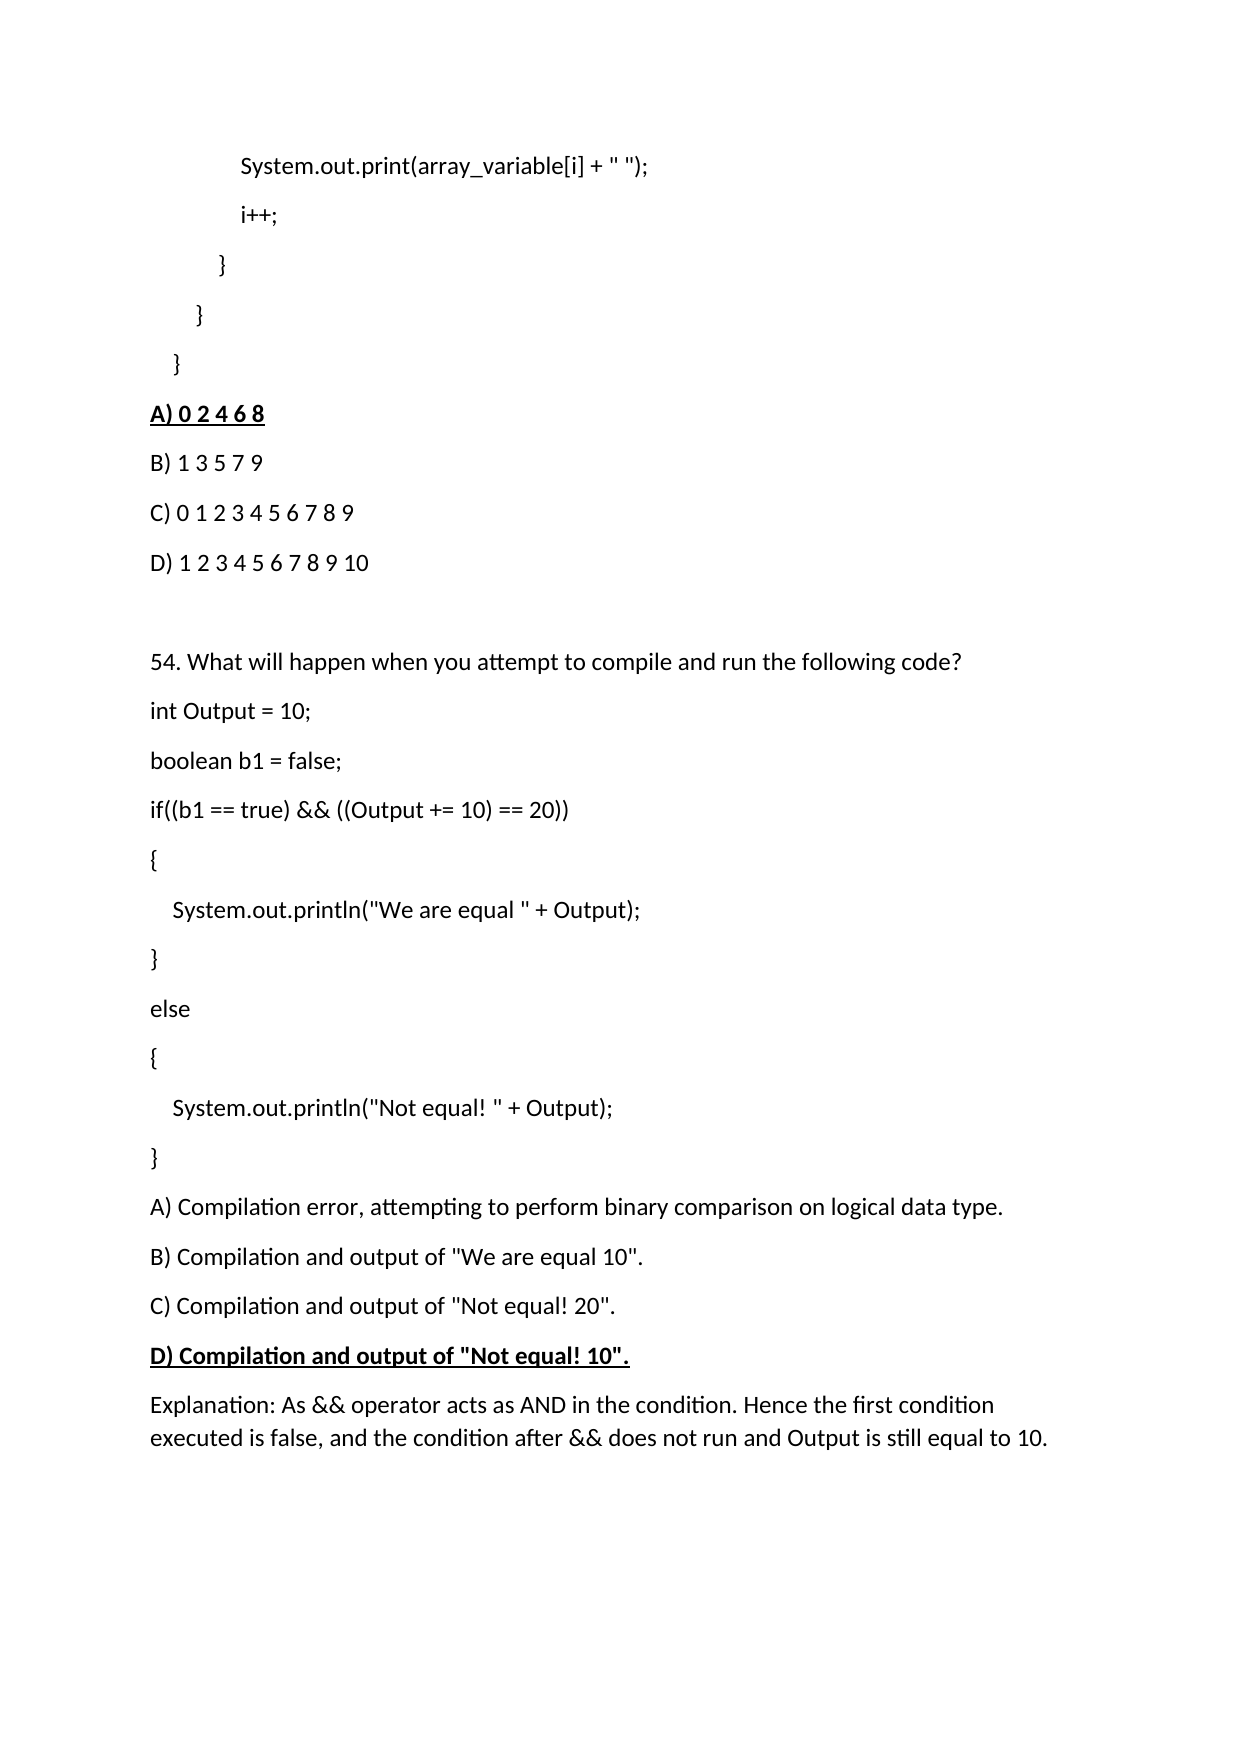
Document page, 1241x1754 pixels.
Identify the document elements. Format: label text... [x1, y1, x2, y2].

text { [150, 844, 1090, 875]
text } [150, 249, 1090, 280]
text } [150, 299, 1090, 329]
text System.out.print(array_variable[i] + " "); [150, 150, 1090, 181]
text C) 0 1 2 3 4 5 6 7 8 9 [150, 497, 1090, 528]
text A) Compilation error, attempting to perform binary comparison on logical data type. [150, 1191, 1090, 1222]
text D) 1 2 3 4 5 6 7 8 9 10 [150, 547, 1090, 577]
text } [150, 943, 1090, 974]
text int Output = 10; [150, 695, 1090, 726]
text } [150, 348, 1090, 379]
text else [150, 993, 1090, 1023]
text if((b1 == true) && ((Output += 10) == 20)) [150, 794, 1090, 825]
text } [150, 1142, 1090, 1172]
text { [150, 1042, 1090, 1073]
text i++; [150, 199, 1090, 230]
text D) Compilation and output of "Not equal! 10". [150, 1340, 1090, 1371]
text System.out.println("Not equal! " + Output); [150, 1092, 1090, 1123]
text B) Compilation and output of "We are equal 10". [150, 1241, 1090, 1271]
text A) 0 2 4 6 8 [150, 398, 1090, 428]
text B) 1 3 5 7 9 [150, 447, 1090, 478]
text Explanation: As && operator acts as AND in the condition. Hence the first condition executed is false, and the condition after && does not run and Output is still equal to 10. [150, 1389, 1090, 1453]
text C) Compilation and output of "Not equal! 20". [150, 1290, 1090, 1321]
text System.out.println("We are equal " + Output); [150, 894, 1090, 924]
text 54. What will happen when you attempt to compile and run the following code? [150, 646, 1090, 676]
text boolean b1 = false; [150, 745, 1090, 776]
